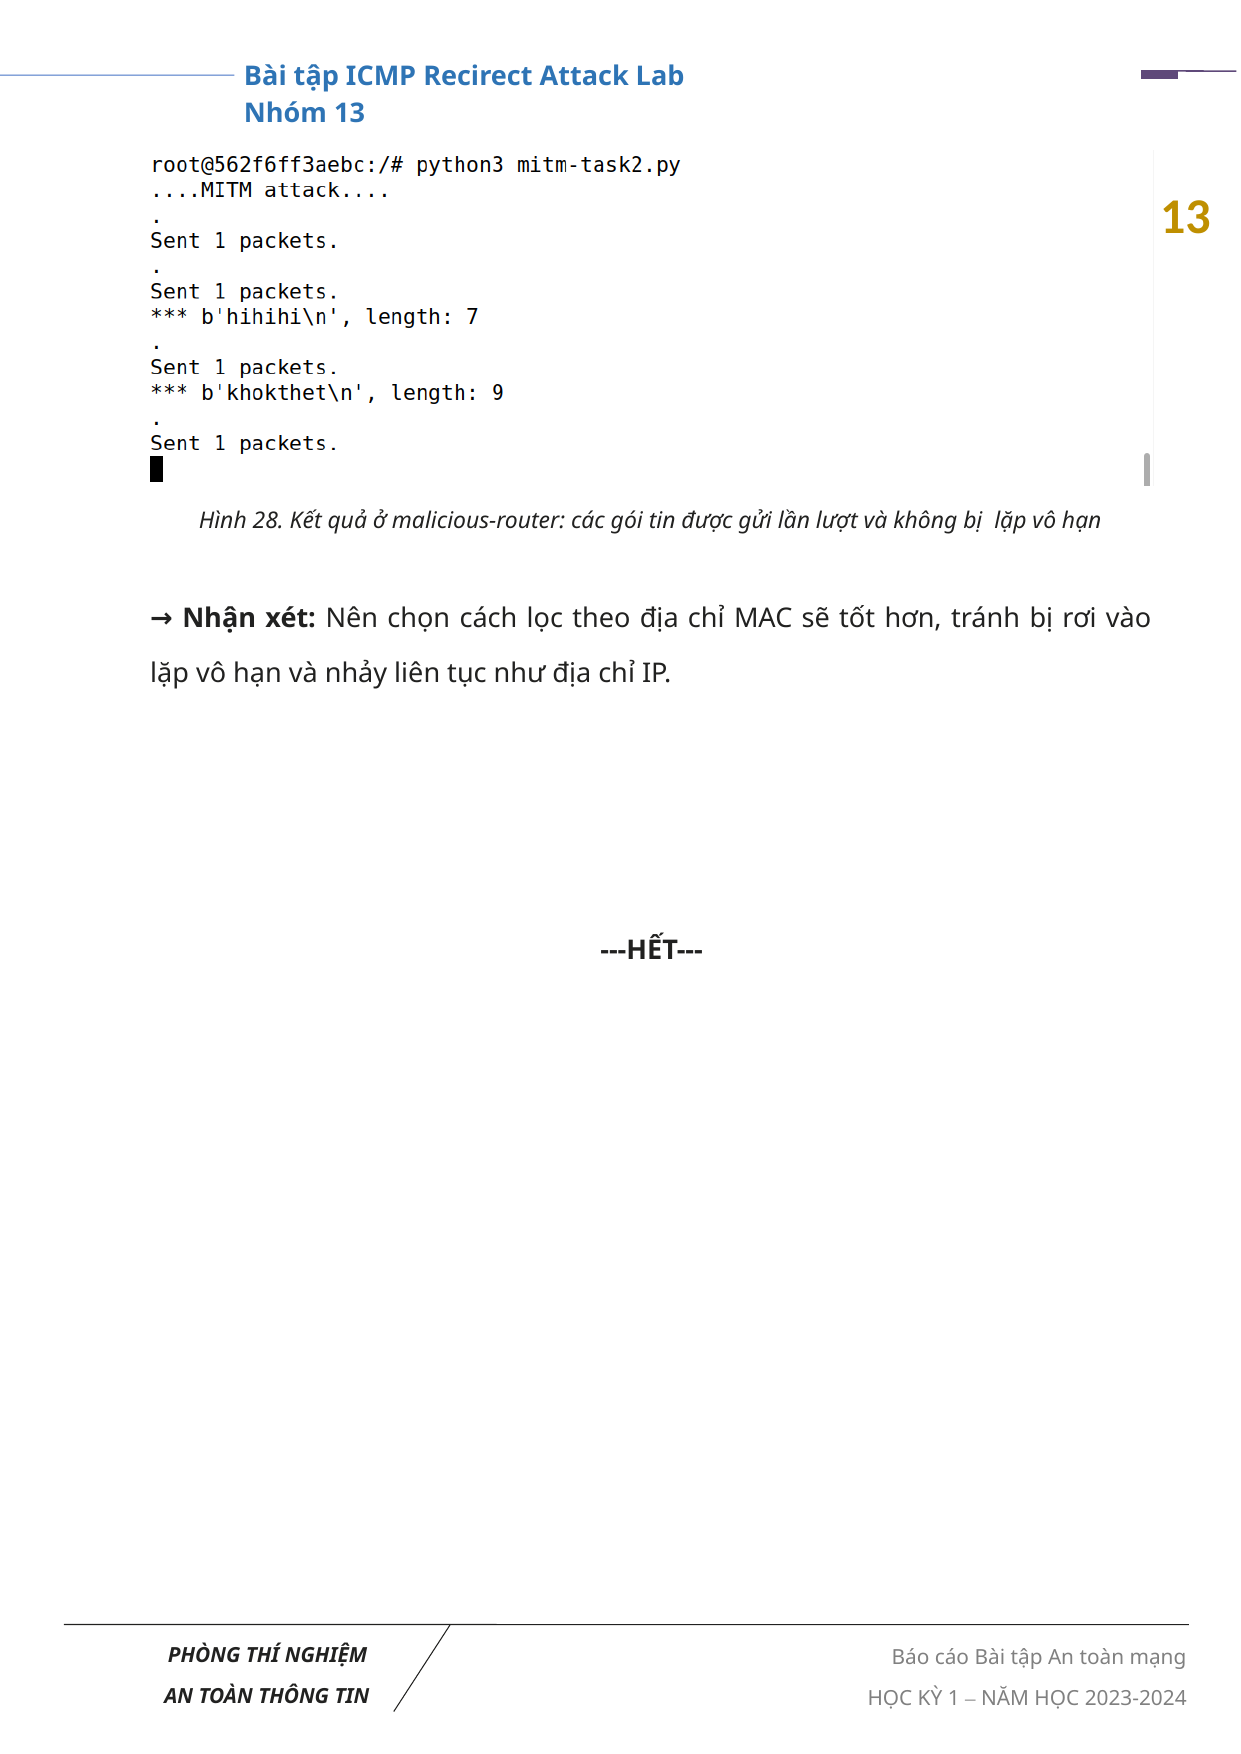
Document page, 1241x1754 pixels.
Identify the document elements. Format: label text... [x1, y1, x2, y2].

text Hình 28. Kết quả ở malicious-router: các gói tin được gửi lần lượt và không bị lặp vô hạn [150, 504, 1153, 536]
picture [150, 150, 1154, 486]
text ---HẾT--- [150, 930, 1153, 967]
text → Nhận xét: Nên chọn cách lọc theo địa chỉ MAC sẽ tốt hơn, tránh bị rơi vào lặp vô hạn và nhảy liên tục như địa chỉ IP. [150, 598, 1153, 690]
